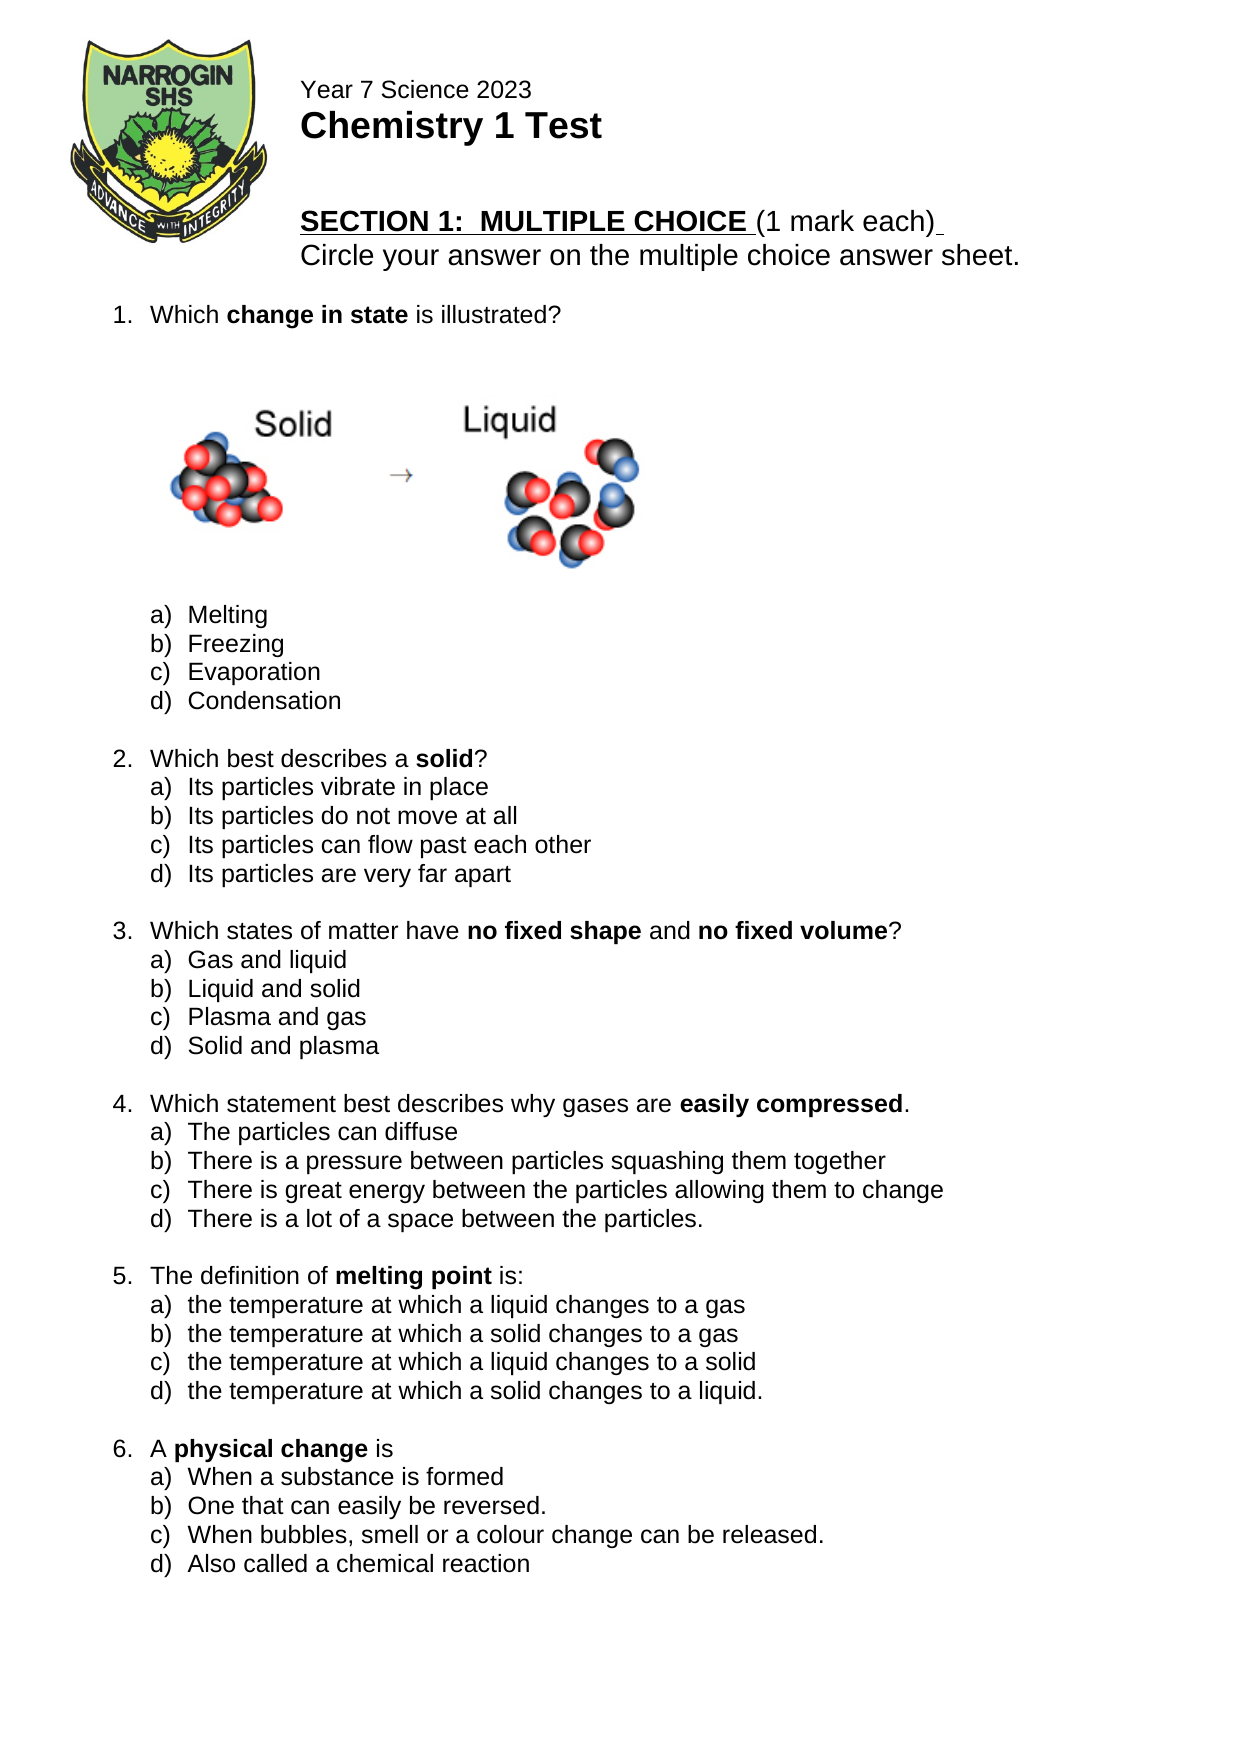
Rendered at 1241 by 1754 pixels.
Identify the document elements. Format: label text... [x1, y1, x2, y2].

list Condensation [150, 686, 1165, 715]
list There is a lot of a space between the particles. [150, 1204, 1165, 1232]
list The particles can diffuse [150, 1117, 1165, 1146]
picture [150, 357, 683, 600]
list There is a pressure between particles squashing them together [150, 1146, 1165, 1175]
list the temperature at which a solid changes to a gas [150, 1319, 1165, 1347]
list There is great energy between the particles allowing them to change [150, 1175, 1165, 1204]
text SECTION 1: MULTIPLE CHOICE (1 mark each) [225, 204, 1165, 238]
list Evaporation [150, 657, 1165, 686]
list Freezing [150, 629, 1165, 657]
list Its particles can flow past each other [150, 830, 1165, 859]
list Also called a chemical reaction [150, 1549, 1165, 1577]
text Year 7 Science 2023 [225, 75, 1165, 104]
text Circle your answer on the multiple choice answer sheet. [225, 238, 1165, 271]
list the temperature at which a solid changes to a liquid. [150, 1376, 1165, 1405]
list When a substance is formed [150, 1462, 1165, 1491]
list Melting [150, 600, 1165, 629]
list Which best describes a solid? [112, 744, 1165, 772]
list Its particles do not move at all [150, 801, 1165, 830]
list One that can easily be reversed. [150, 1491, 1165, 1520]
list When bubbles, smell or a colour change can be released. [150, 1520, 1165, 1549]
list the temperature at which a liquid changes to a gas [150, 1290, 1165, 1319]
list A physical change is [112, 1434, 1165, 1462]
text Chemistry 1 Test [225, 104, 1165, 147]
list Which statement best describes why gases are easily compressed. [112, 1089, 1165, 1117]
list Liquid and solid [150, 974, 1165, 1002]
list Plasma and gas [150, 1002, 1165, 1031]
picture [68, 37, 269, 244]
list Gas and liquid [150, 945, 1165, 974]
list Its particles vibrate in place [150, 772, 1165, 801]
list The definition of melting point is: [112, 1261, 1165, 1290]
list Which states of matter have no fixed shape and no fixed volume? [112, 916, 1165, 945]
list Solid and plasma [150, 1031, 1165, 1060]
list Which change in state is illustrated? [112, 300, 1165, 329]
list Its particles are very far apart [150, 859, 1165, 887]
list the temperature at which a liquid changes to a solid [150, 1347, 1165, 1376]
